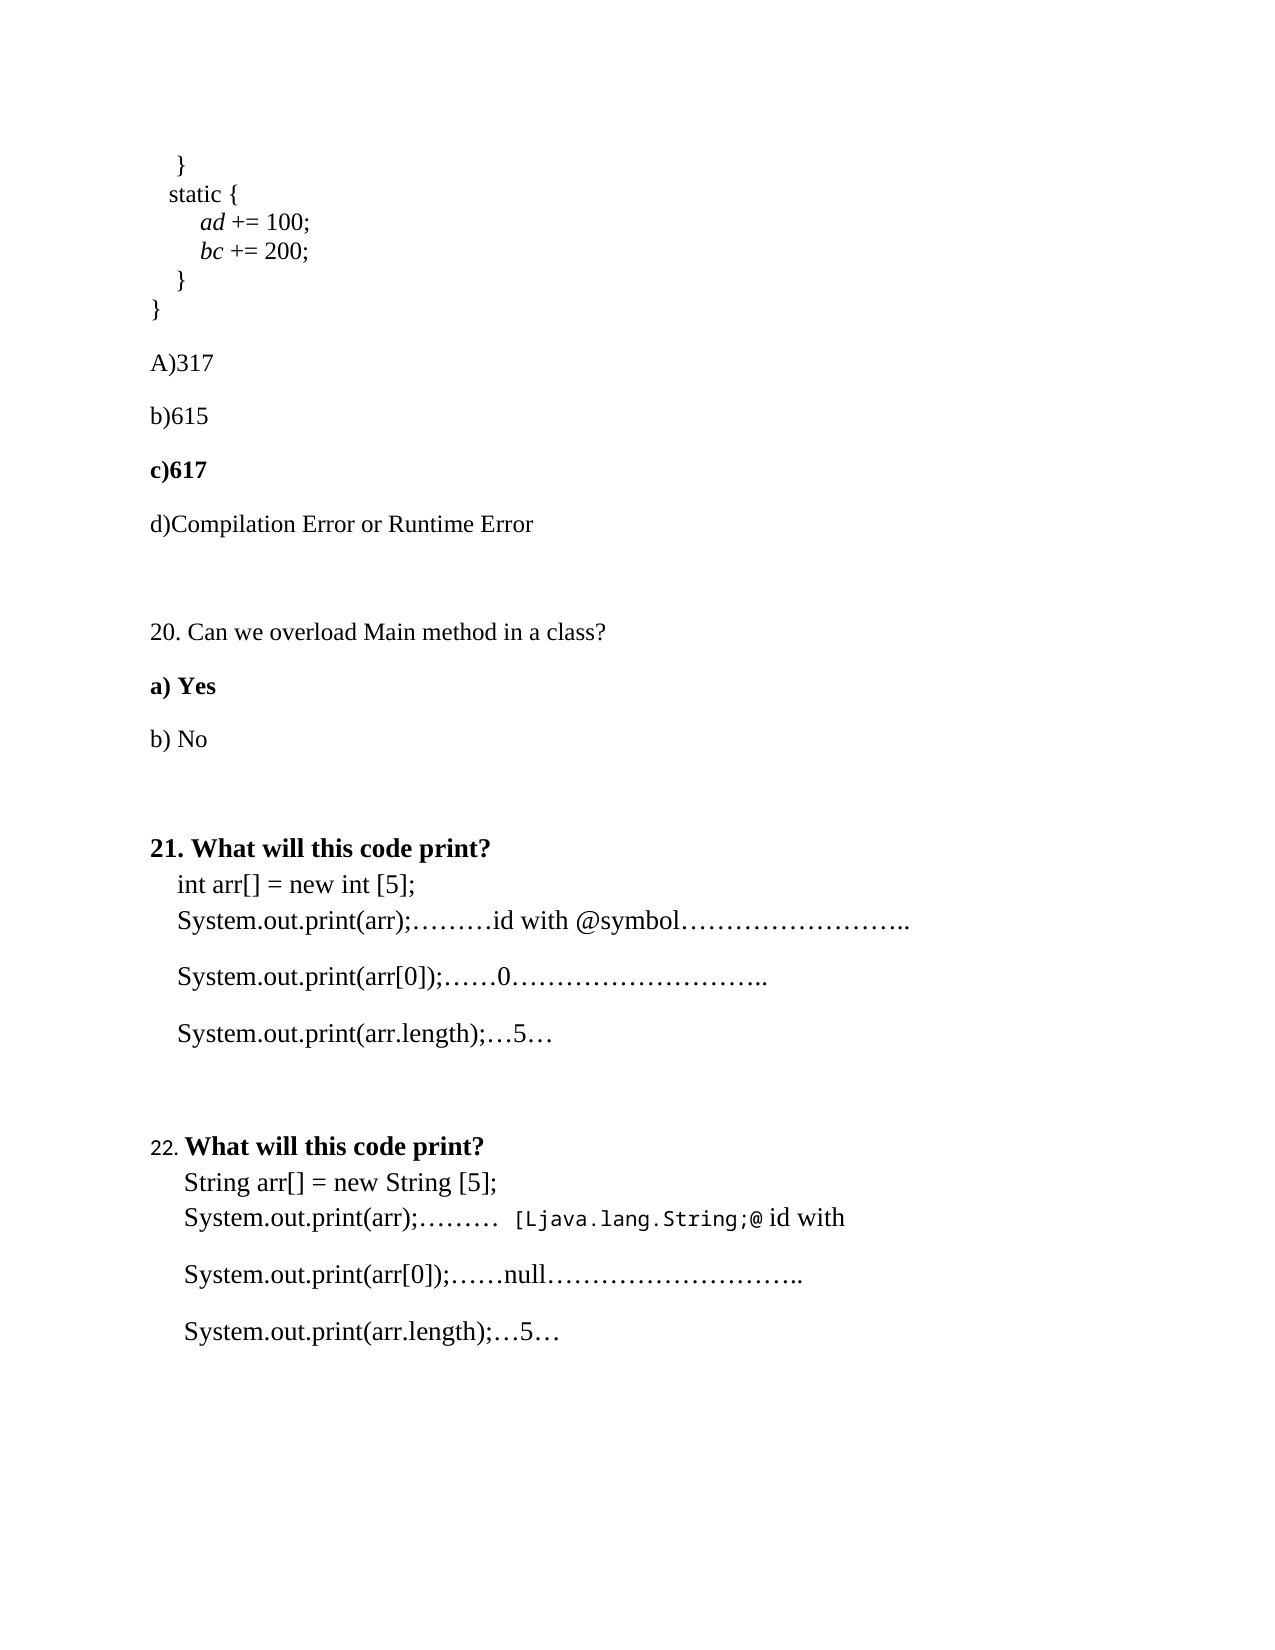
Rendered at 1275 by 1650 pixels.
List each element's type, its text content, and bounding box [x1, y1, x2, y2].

text System.out.print(arr[0]);……null……………………….. [150, 1258, 1125, 1289]
text b) No [150, 724, 1125, 753]
text System.out.print(arr.length);…5… [150, 1017, 1125, 1048]
text bc += 200; [150, 236, 1125, 265]
text b)615 [150, 401, 1125, 430]
text 21. What will this code print? int arr[] = new int [5]; System.out.print(arr);………id with @symbol…………………….. [150, 832, 1125, 935]
text A)317 [150, 348, 1125, 376]
text } [150, 294, 1125, 322]
text d)Compilation Error or Runtime Error [150, 509, 1125, 538]
text System.out.print(arr.length);…5… [150, 1315, 1125, 1346]
text } [150, 265, 1125, 294]
text ad += 100; [150, 207, 1125, 236]
text System.out.print(arr[0]);……0……………………….. [150, 960, 1125, 991]
text 20. Can we overload Main method in a class? [150, 617, 1125, 646]
text } [150, 150, 1125, 179]
text a) Yes [150, 671, 1125, 699]
text c)617 [150, 455, 1125, 484]
text static { [150, 179, 1125, 207]
text 22. What will this code print? String arr[] = new String [5]; System.out.print(arr);……… [Ljava.lang.String;@ id with [150, 1130, 1125, 1233]
